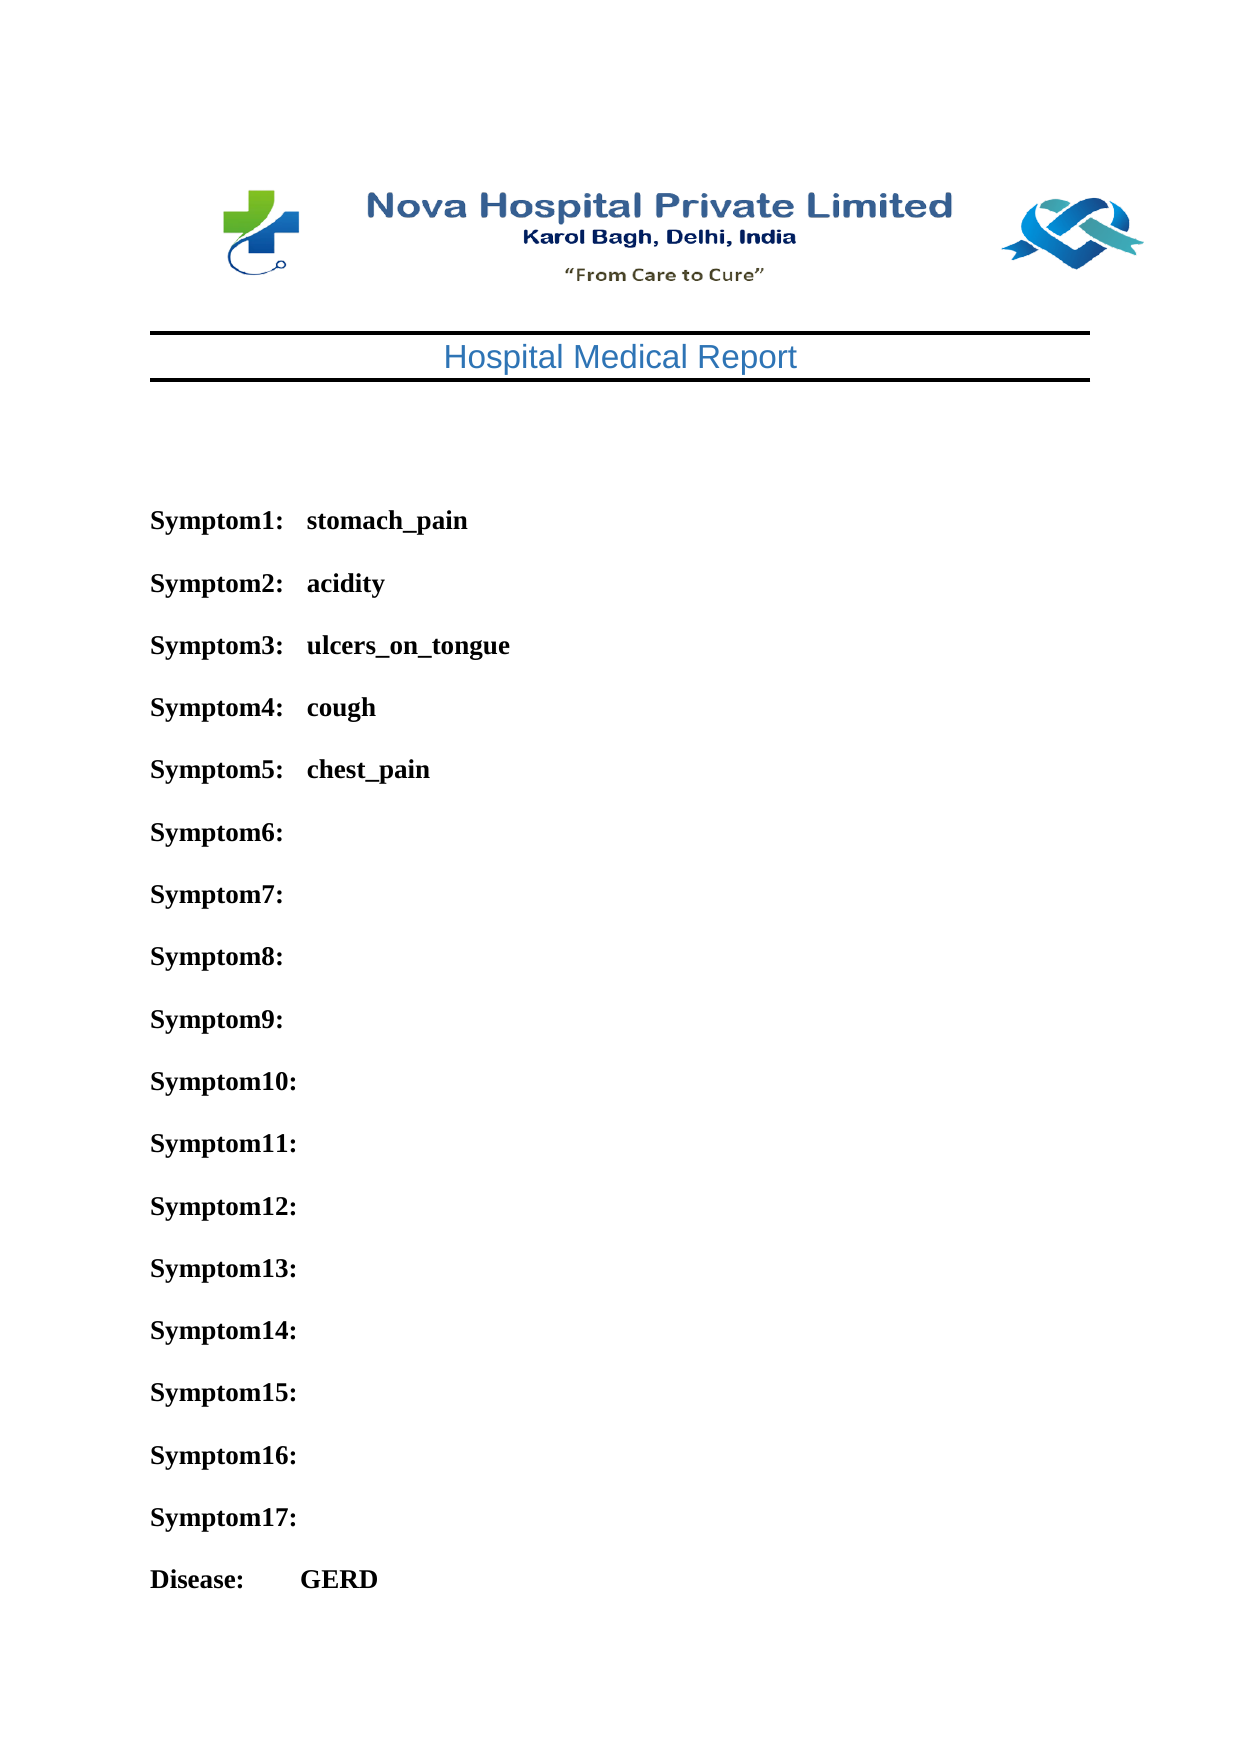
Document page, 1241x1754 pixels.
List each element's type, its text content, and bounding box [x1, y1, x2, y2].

subtitle Hospital Medical Report [150, 335, 1090, 378]
text Symptom1: stomach_pain Symptom2: acidity Symptom3: ulcers_on_tongue Symptom4: cough Symptom5: chest_pain Symptom6: Symptom7: Symptom8: Symptom9: Symptom10: Symptom11: Symptom12: Symptom13: Symptom14: Symptom15: Symptom16: Symptom17: Disease: GERD [150, 394, 1090, 1594]
picture [150, 150, 1166, 307]
